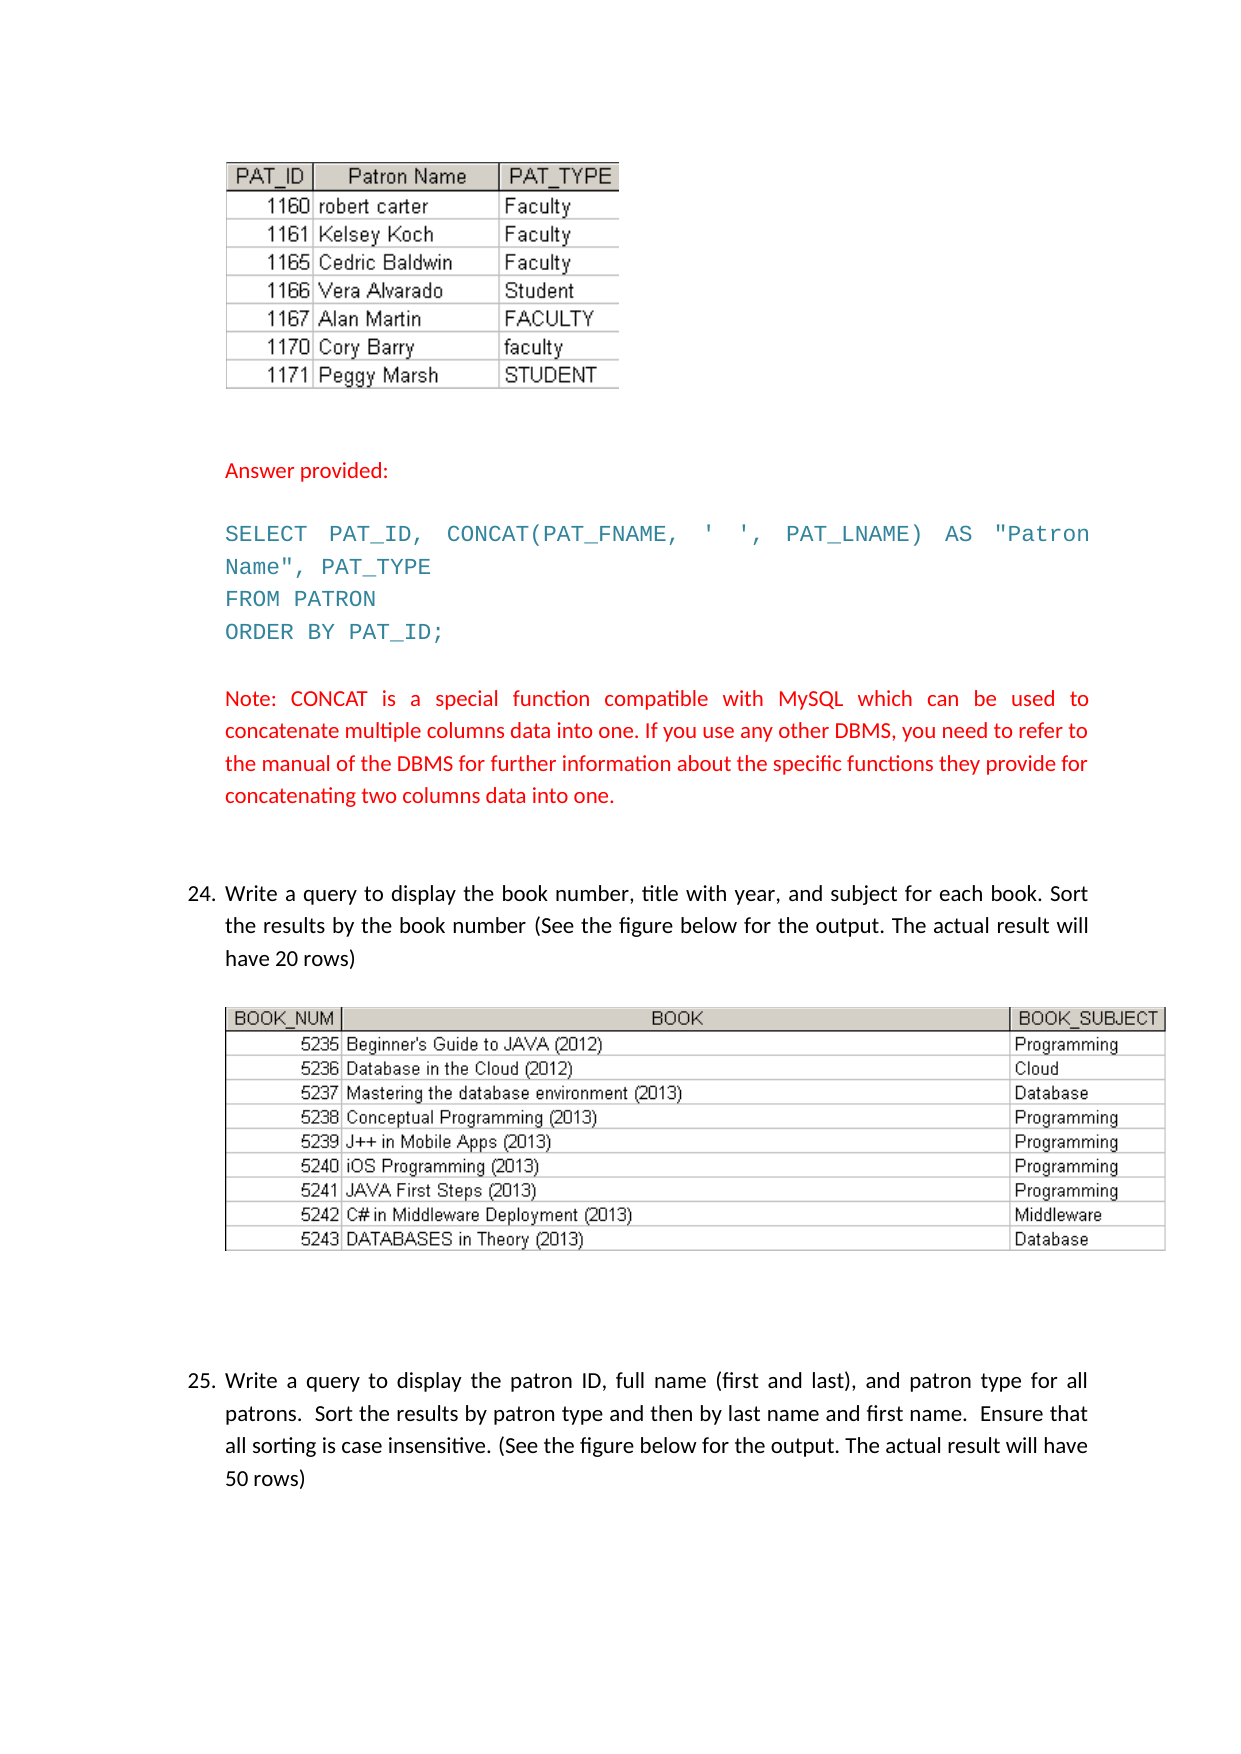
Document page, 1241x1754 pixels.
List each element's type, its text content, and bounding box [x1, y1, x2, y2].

list Write a query to display the book number, title with year, and subject for each book. Sort the results by the book number (See the figure below for the output. The actual result will have 20 rows) [187, 877, 1090, 974]
text Note: CONCAT is a special function compatible with MySQL which can be used to concatenate multiple columns data into one. If you use any other DBMS, you need to refer to the manual of the DBMS for further information about the specific functions they provide for concatenating two columns data into one. [225, 682, 1090, 812]
text Answer provided: [225, 454, 1090, 487]
text FROM PATRON [225, 584, 1090, 617]
list Write a query to display the patron ID, full name (first and last), and patron type for all patrons. Sort the results by patron type and then by last name and first name. Ensure that all sorting is case insensitive. (See the figure below for the output. The actual result will have 50 rows) [187, 1364, 1090, 1494]
text SELECT PAT_ID, CONCAT(PAT_FNAME, ' ', PAT_LNAME) AS "Patron Name", PAT_TYPE [225, 519, 1090, 584]
text ORDER BY PAT_ID; [225, 617, 1090, 649]
picture [225, 162, 619, 386]
picture [225, 1007, 1166, 1251]
